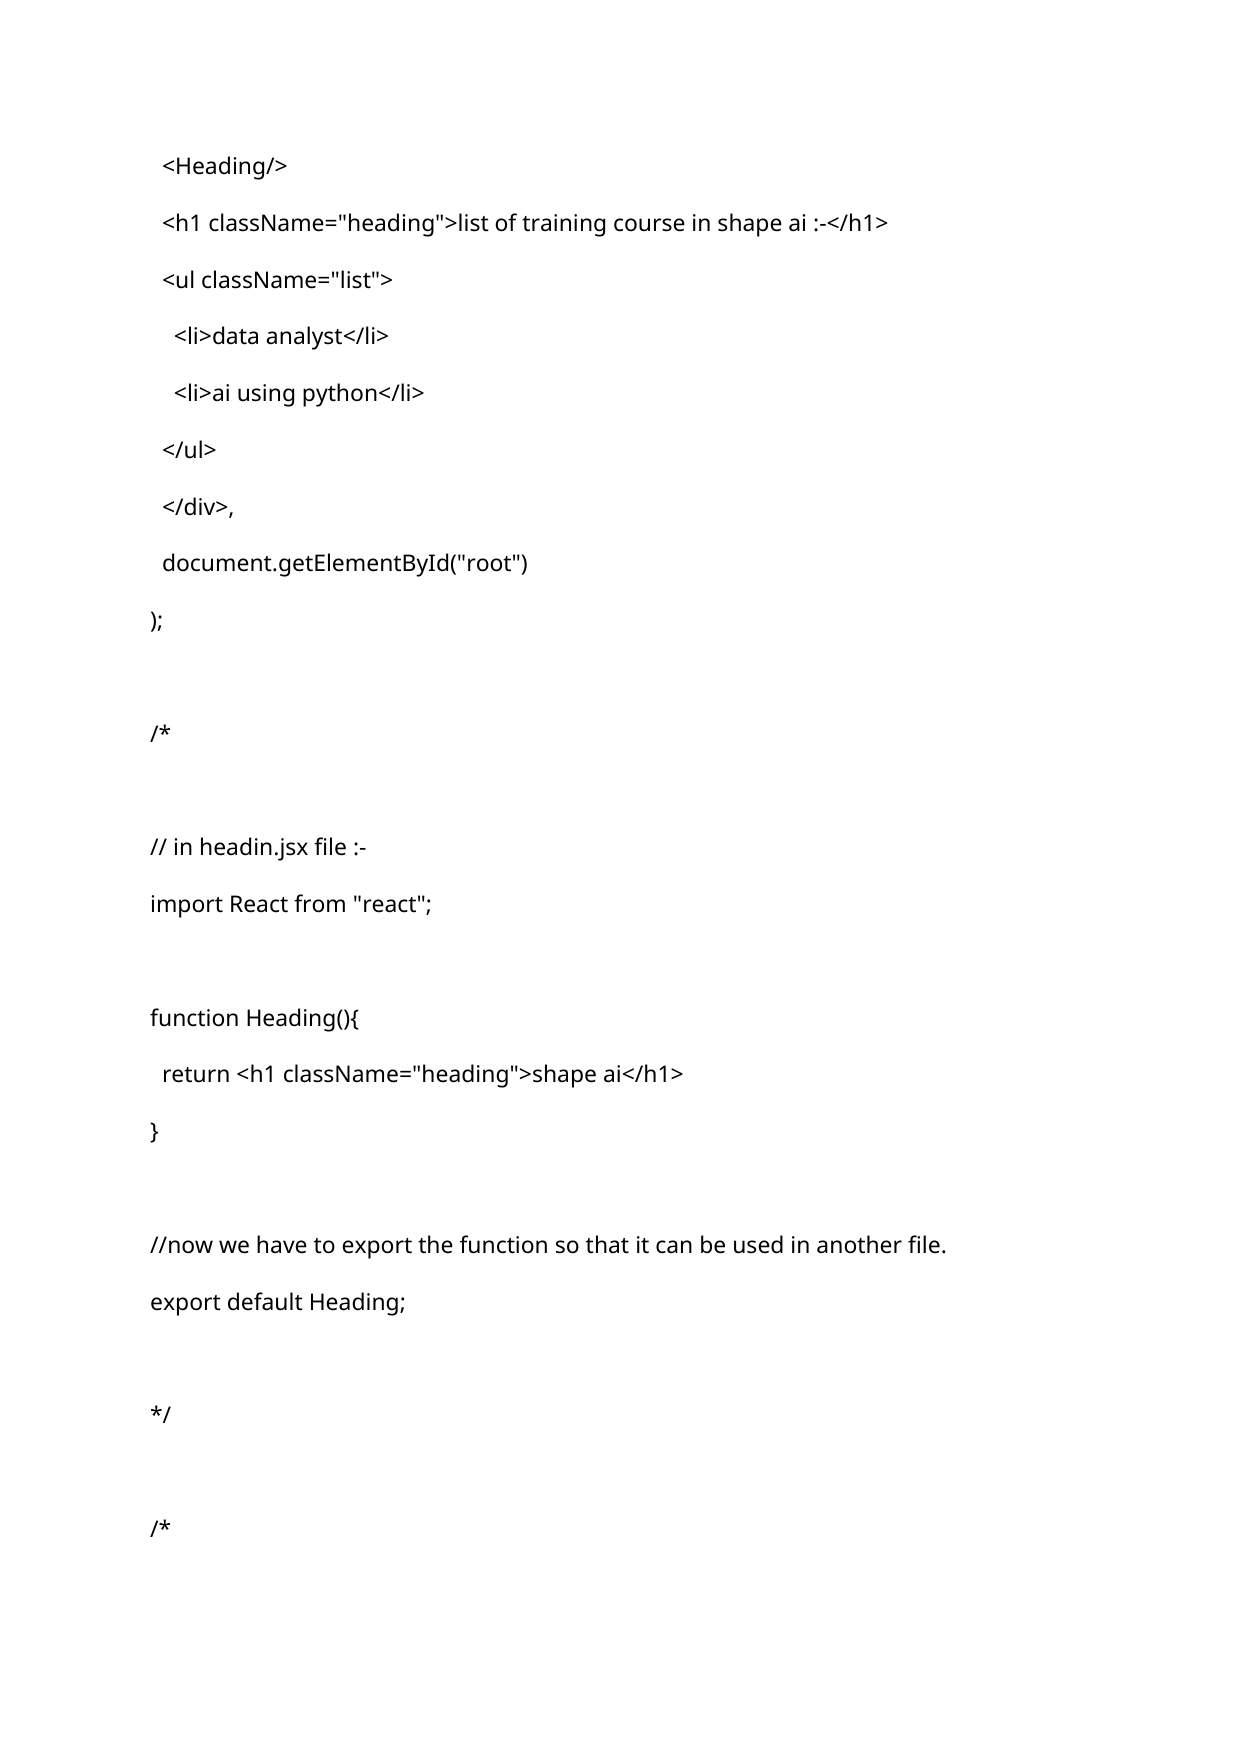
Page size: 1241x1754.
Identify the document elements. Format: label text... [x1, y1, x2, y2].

text } [150, 1115, 1090, 1146]
text // in headin.jsx file :- [150, 831, 1090, 862]
text <ul className="list"> [150, 263, 1090, 295]
text <Heading/> [150, 150, 1090, 181]
text function Heading(){ [150, 1002, 1090, 1033]
text //now we have to export the function so that it can be used in another file. [150, 1229, 1090, 1260]
text return <h1 className="heading">shape ai</h1> [150, 1058, 1090, 1089]
text <h1 className="heading">list of training course in shape ai :-</h1> [150, 207, 1090, 238]
text /* [150, 1512, 1090, 1544]
text document.getElementById("root") [150, 547, 1090, 579]
text </ul> [150, 434, 1090, 465]
text /* [150, 718, 1090, 749]
text ); [150, 604, 1090, 635]
text */ [150, 1399, 1090, 1430]
text export default Heading; [150, 1285, 1090, 1317]
text </div>, [150, 491, 1090, 522]
text <li>ai using python</li> [150, 377, 1090, 408]
text <li>data analyst</li> [150, 320, 1090, 352]
text import React from "react"; [150, 888, 1090, 919]
